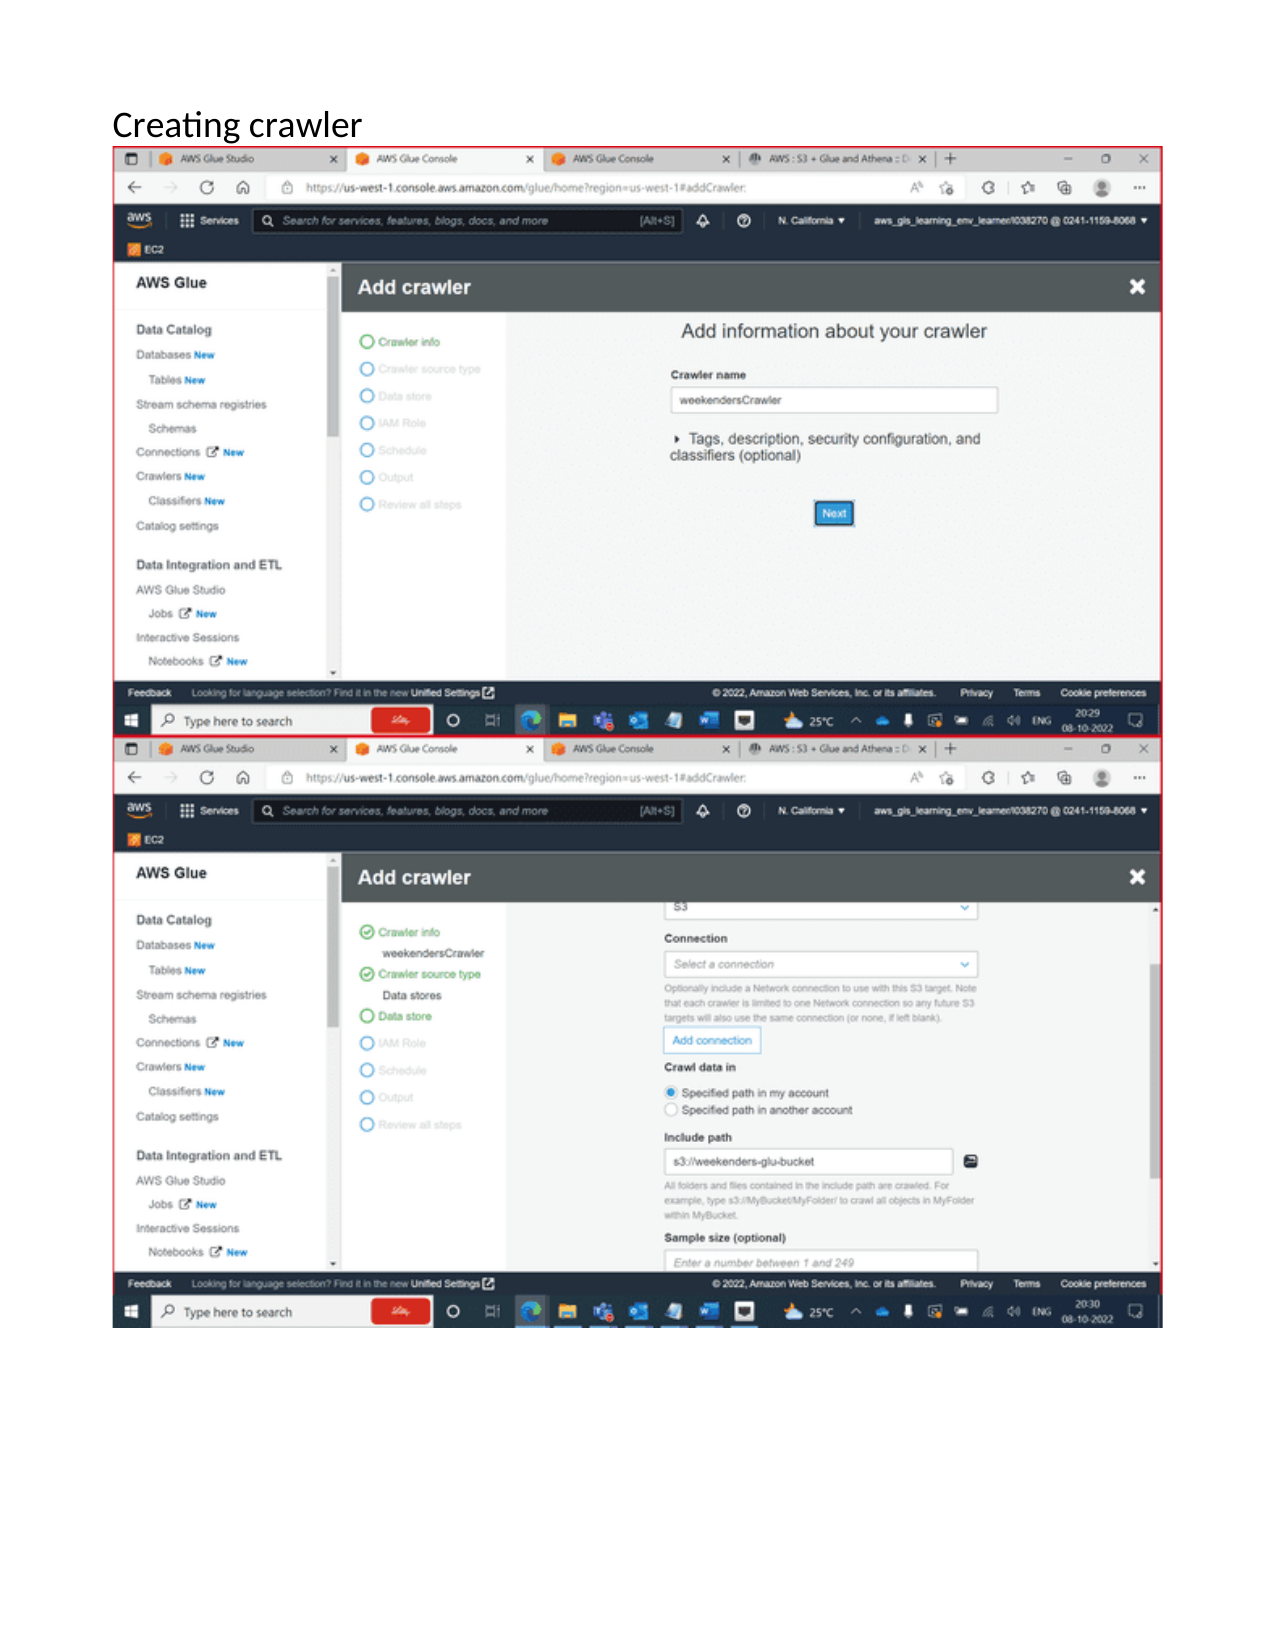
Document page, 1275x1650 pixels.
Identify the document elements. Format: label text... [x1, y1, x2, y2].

text Creating crawler [112, 101, 1162, 146]
picture [112, 146, 1163, 1328]
